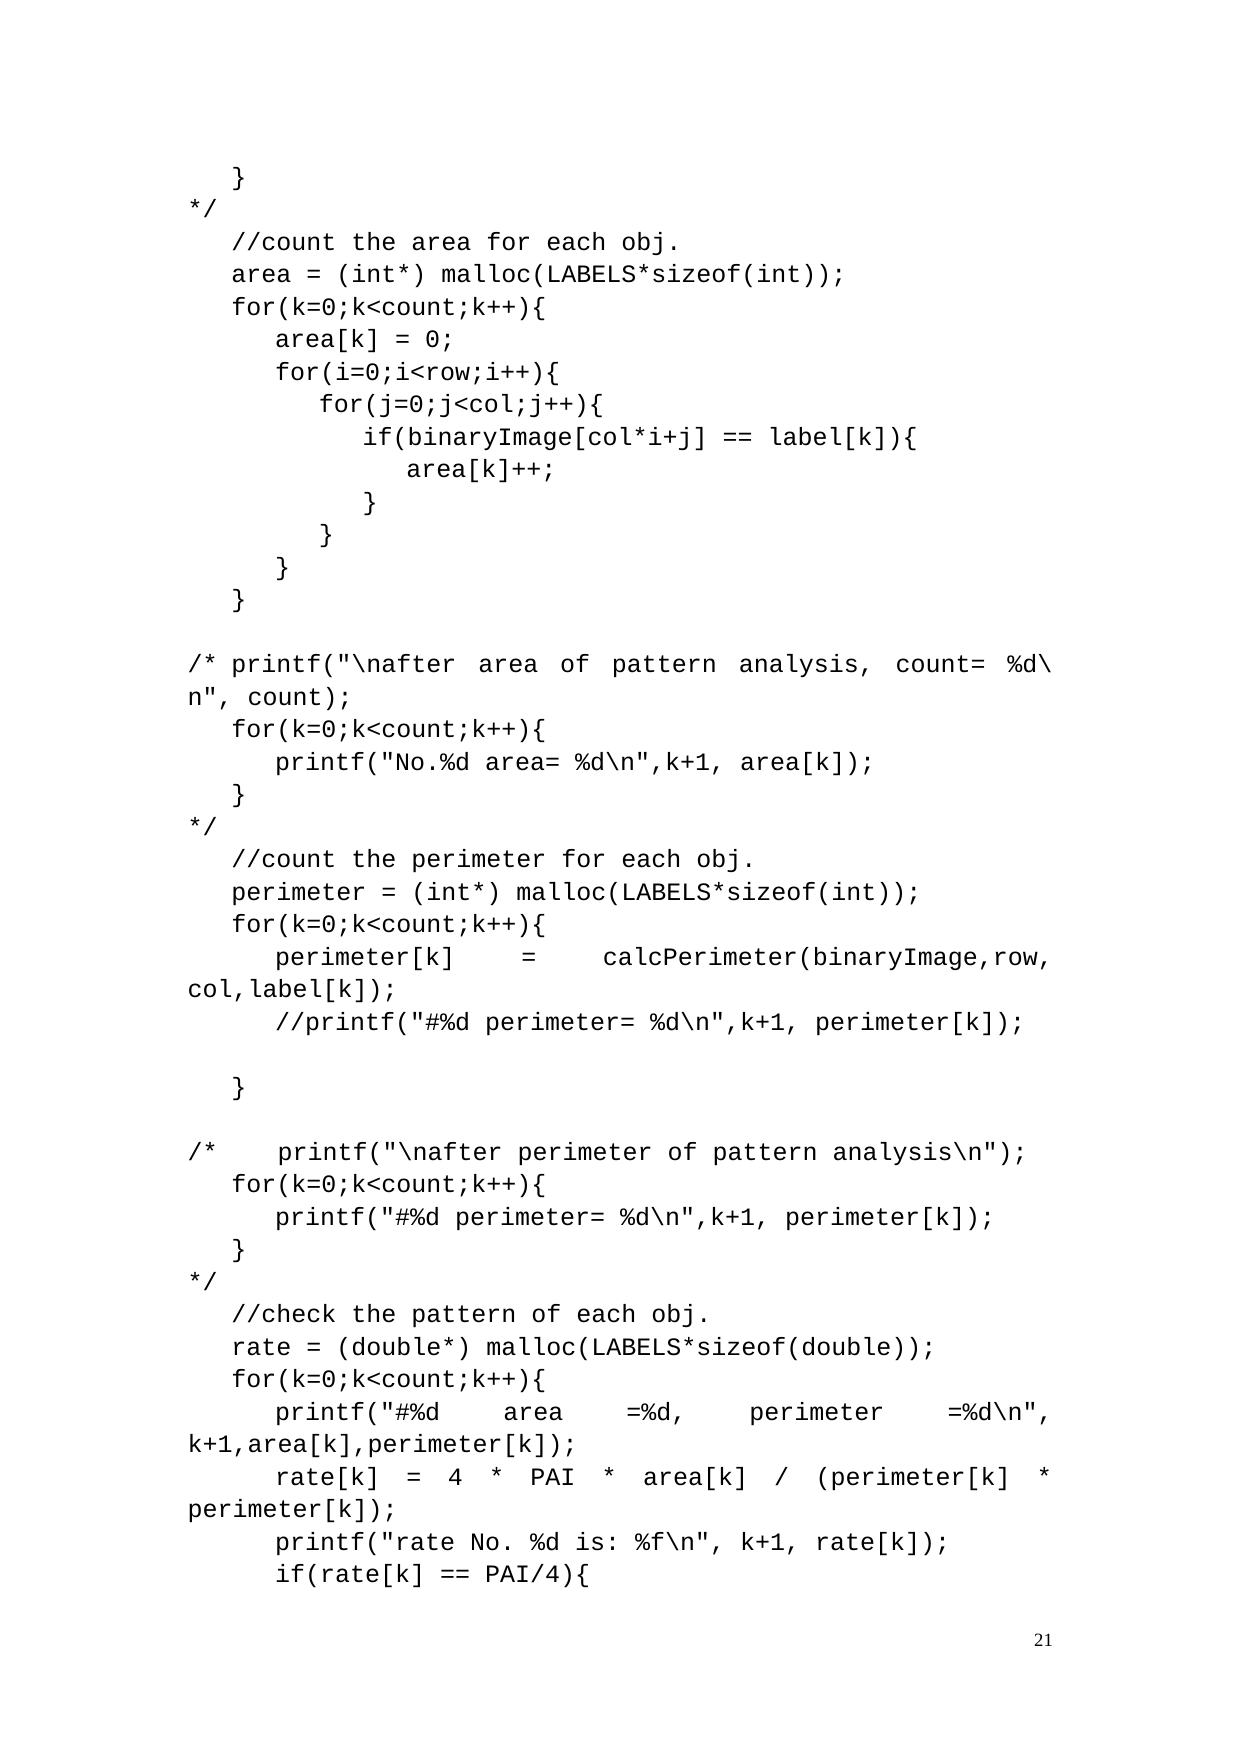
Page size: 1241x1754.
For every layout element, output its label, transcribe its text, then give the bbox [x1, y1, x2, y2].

text printf("No.%d area= %d\n",k+1, area[k]); [187, 747, 1053, 779]
text /* printf("\nafter area of pattern analysis, count= %d\n", count); [187, 649, 1053, 714]
text printf("#%d perimeter= %d\n",k+1, perimeter[k]); [187, 1202, 1053, 1234]
text perimeter = (int*) malloc(LABELS*sizeof(int)); [187, 877, 1053, 909]
text } [187, 584, 1053, 617]
text //check the pattern of each obj. [187, 1299, 1053, 1332]
text /* printf("\nafter perimeter of pattern analysis\n"); [187, 1137, 1053, 1169]
text */ [187, 194, 1053, 227]
text rate[k] = 4 * PAI * area[k] / (perimeter[k] * perimeter[k]); [187, 1462, 1053, 1527]
text for(i=0;i<row;i++){ [187, 357, 1053, 389]
text */ [187, 812, 1053, 844]
text for(k=0;k<count;k++){ [187, 714, 1053, 747]
text for(k=0;k<count;k++){ [187, 292, 1053, 324]
text area[k]++; [187, 454, 1053, 487]
text } [187, 162, 1053, 194]
text //printf("#%d perimeter= %d\n",k+1, perimeter[k]); [187, 1007, 1053, 1039]
text } [187, 1234, 1053, 1267]
text } [187, 779, 1053, 812]
text } [187, 519, 1053, 552]
text for(k=0;k<count;k++){ [187, 909, 1053, 942]
text } [187, 552, 1053, 584]
text if(rate[k] == PAI/4){ [187, 1559, 1053, 1592]
text printf("#%d area =%d, perimeter =%d\n", k+1,area[k],perimeter[k]); [187, 1397, 1053, 1462]
text } [187, 1072, 1053, 1104]
text //count the area for each obj. [187, 227, 1053, 259]
text for(j=0;j<col;j++){ [187, 389, 1053, 422]
text for(k=0;k<count;k++){ [187, 1364, 1053, 1397]
text } [187, 487, 1053, 519]
text //count the perimeter for each obj. [187, 844, 1053, 877]
text area[k] = 0; [187, 324, 1053, 357]
text if(binaryImage[col*i+j] == label[k]){ [187, 422, 1053, 454]
text rate = (double*) malloc(LABELS*sizeof(double)); [187, 1332, 1053, 1364]
text for(k=0;k<count;k++){ [187, 1169, 1053, 1202]
text perimeter[k] = calcPerimeter(binaryImage,row, col,label[k]); [187, 942, 1053, 1007]
text area = (int*) malloc(LABELS*sizeof(int)); [187, 259, 1053, 292]
text printf("rate No. %d is: %f\n", k+1, rate[k]); [187, 1527, 1053, 1559]
text */ [187, 1267, 1053, 1299]
